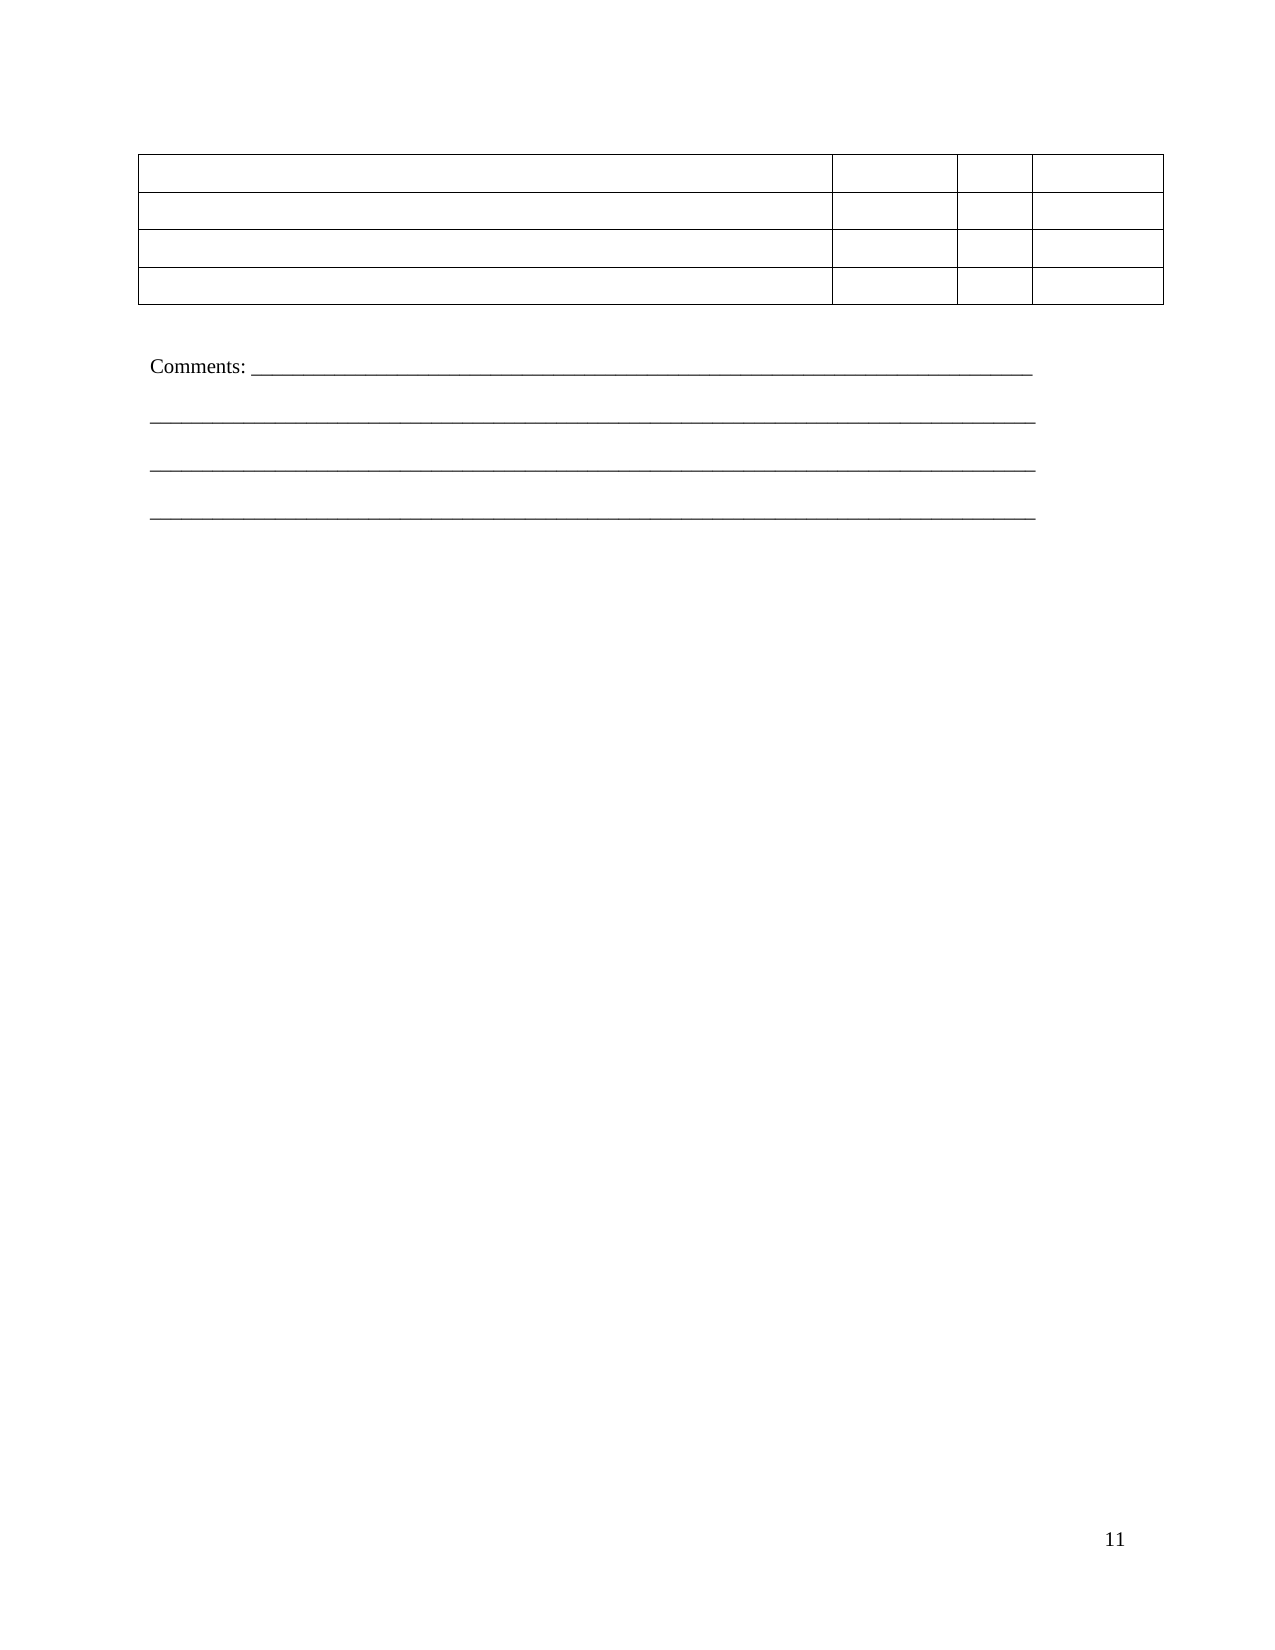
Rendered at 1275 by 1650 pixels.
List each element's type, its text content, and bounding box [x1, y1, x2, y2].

table_cell [958, 155, 1032, 192]
table_cell [833, 268, 957, 304]
table_cell [1033, 155, 1163, 192]
text _____________________________________________________________________________________ [150, 450, 1125, 474]
table_cell [139, 193, 832, 229]
table_cell [139, 230, 832, 267]
table_cell [1033, 268, 1163, 304]
table_cell [833, 155, 957, 192]
table_cell [1033, 230, 1163, 267]
table_cell [958, 268, 1032, 304]
table_cell [1033, 193, 1163, 229]
text Comments: ___________________________________________________________________________ [150, 353, 1125, 378]
table_cell [139, 155, 832, 192]
table_cell [833, 193, 957, 229]
text _____________________________________________________________________________________ [150, 402, 1125, 426]
table_cell [958, 193, 1032, 229]
text _____________________________________________________________________________________ [150, 498, 1125, 522]
table_cell [958, 230, 1032, 267]
table_cell [833, 230, 957, 267]
table_cell [139, 268, 832, 304]
